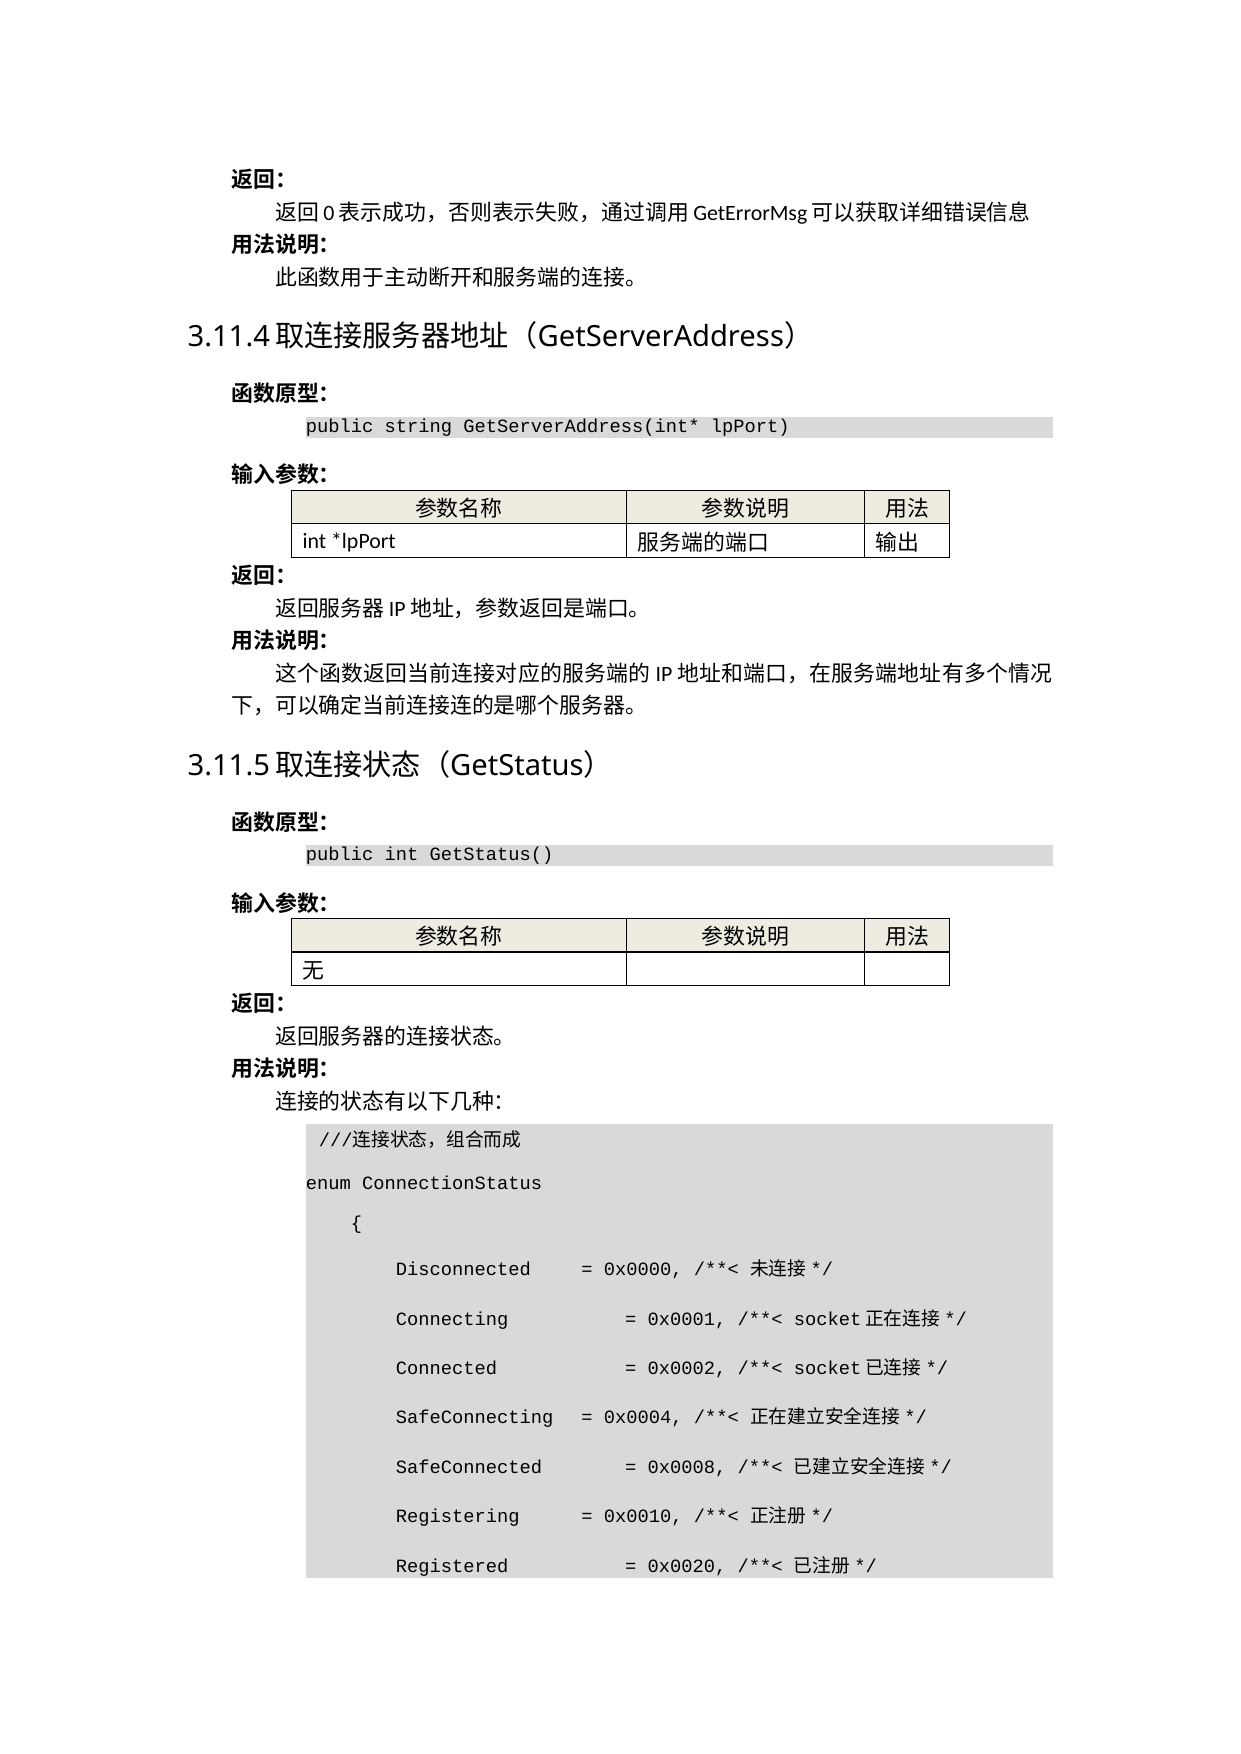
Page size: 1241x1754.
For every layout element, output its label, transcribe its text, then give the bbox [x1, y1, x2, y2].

text Disconnected = 0x0000, /**< 未连接 */ [306, 1254, 1053, 1281]
text enum ConnectionStatus [306, 1174, 1053, 1195]
text 输入参数： [231, 885, 1053, 918]
text Registered = 0x0020, /**< 已注册 */ [306, 1550, 1053, 1578]
list 用法说明： [231, 623, 1053, 655]
text 函数原型： [231, 804, 1053, 837]
text 返回服务器IP地址，参数返回是端口。 [231, 590, 1053, 623]
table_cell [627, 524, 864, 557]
subtitle 取连接服务器地址（GetServerAddress） [187, 313, 1053, 355]
text ///连接状态，组合而成 [306, 1124, 1053, 1152]
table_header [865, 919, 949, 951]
text 函数原型： [231, 376, 1053, 408]
text Connecting = 0x0001, /**< socket正在连接 */ [306, 1303, 1053, 1331]
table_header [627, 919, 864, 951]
text 返回0表示成功，否则表示失败，通过调用GetErrorMsg可以获取详细错误信息 [231, 194, 1053, 227]
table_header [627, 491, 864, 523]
text public int GetStatus() [306, 845, 1053, 866]
text { [306, 1214, 1053, 1235]
text 输入参数： [231, 457, 1053, 489]
text 返回： [231, 558, 1053, 590]
text Connected = 0x0002, /**< socket已连接 */ [306, 1353, 1053, 1380]
subtitle 取连接状态（GetStatus） [187, 741, 1053, 783]
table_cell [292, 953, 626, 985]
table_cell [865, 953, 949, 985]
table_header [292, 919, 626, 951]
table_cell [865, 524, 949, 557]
text SafeConnecting = 0x0004, /**< 正在建立安全连接 */ [306, 1402, 1053, 1429]
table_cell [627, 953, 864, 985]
text 返回服务器的连接状态。 [231, 1018, 1053, 1051]
text 返回： [231, 162, 1053, 194]
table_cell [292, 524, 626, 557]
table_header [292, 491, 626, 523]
text 这个函数返回当前连接对应的服务端的IP地址和端口，在服务端地址有多个情况下，可以确定当前连接连的是哪个服务器。 [231, 655, 1053, 720]
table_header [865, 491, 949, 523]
text public string GetServerAddress(int* lpPort) [306, 417, 1053, 438]
text SafeConnected = 0x0008, /**< 已建立安全连接 */ [306, 1452, 1053, 1479]
list 用法说明： [231, 1051, 1053, 1083]
list 用法说明： [231, 227, 1053, 259]
text 此函数用于主动断开和服务端的连接。 [231, 259, 1053, 292]
text Registering = 0x0010, /**< 正注册 */ [306, 1501, 1053, 1528]
text 返回： [231, 986, 1053, 1018]
text 连接的状态有以下几种： [231, 1083, 1053, 1116]
